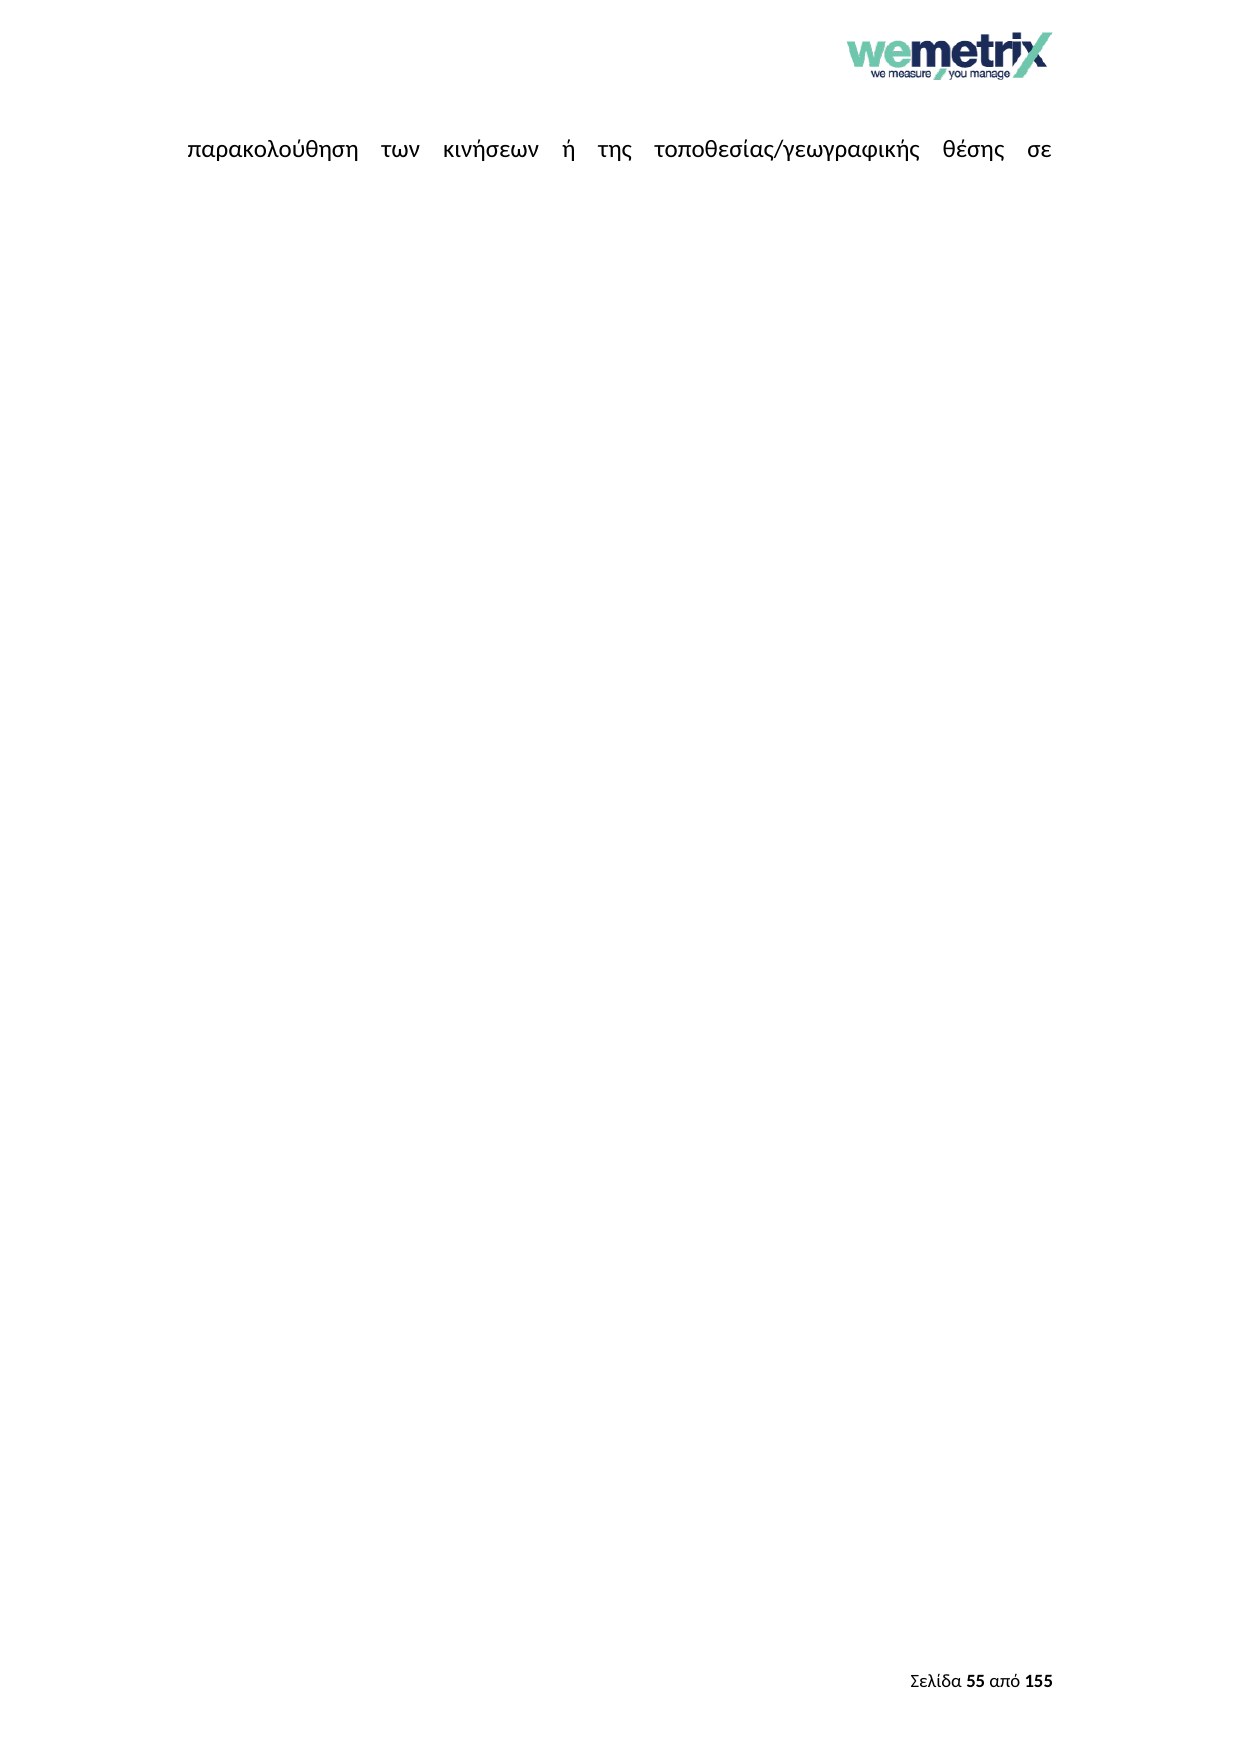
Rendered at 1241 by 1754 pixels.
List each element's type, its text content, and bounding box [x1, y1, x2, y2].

picture [844, 29, 1053, 80]
